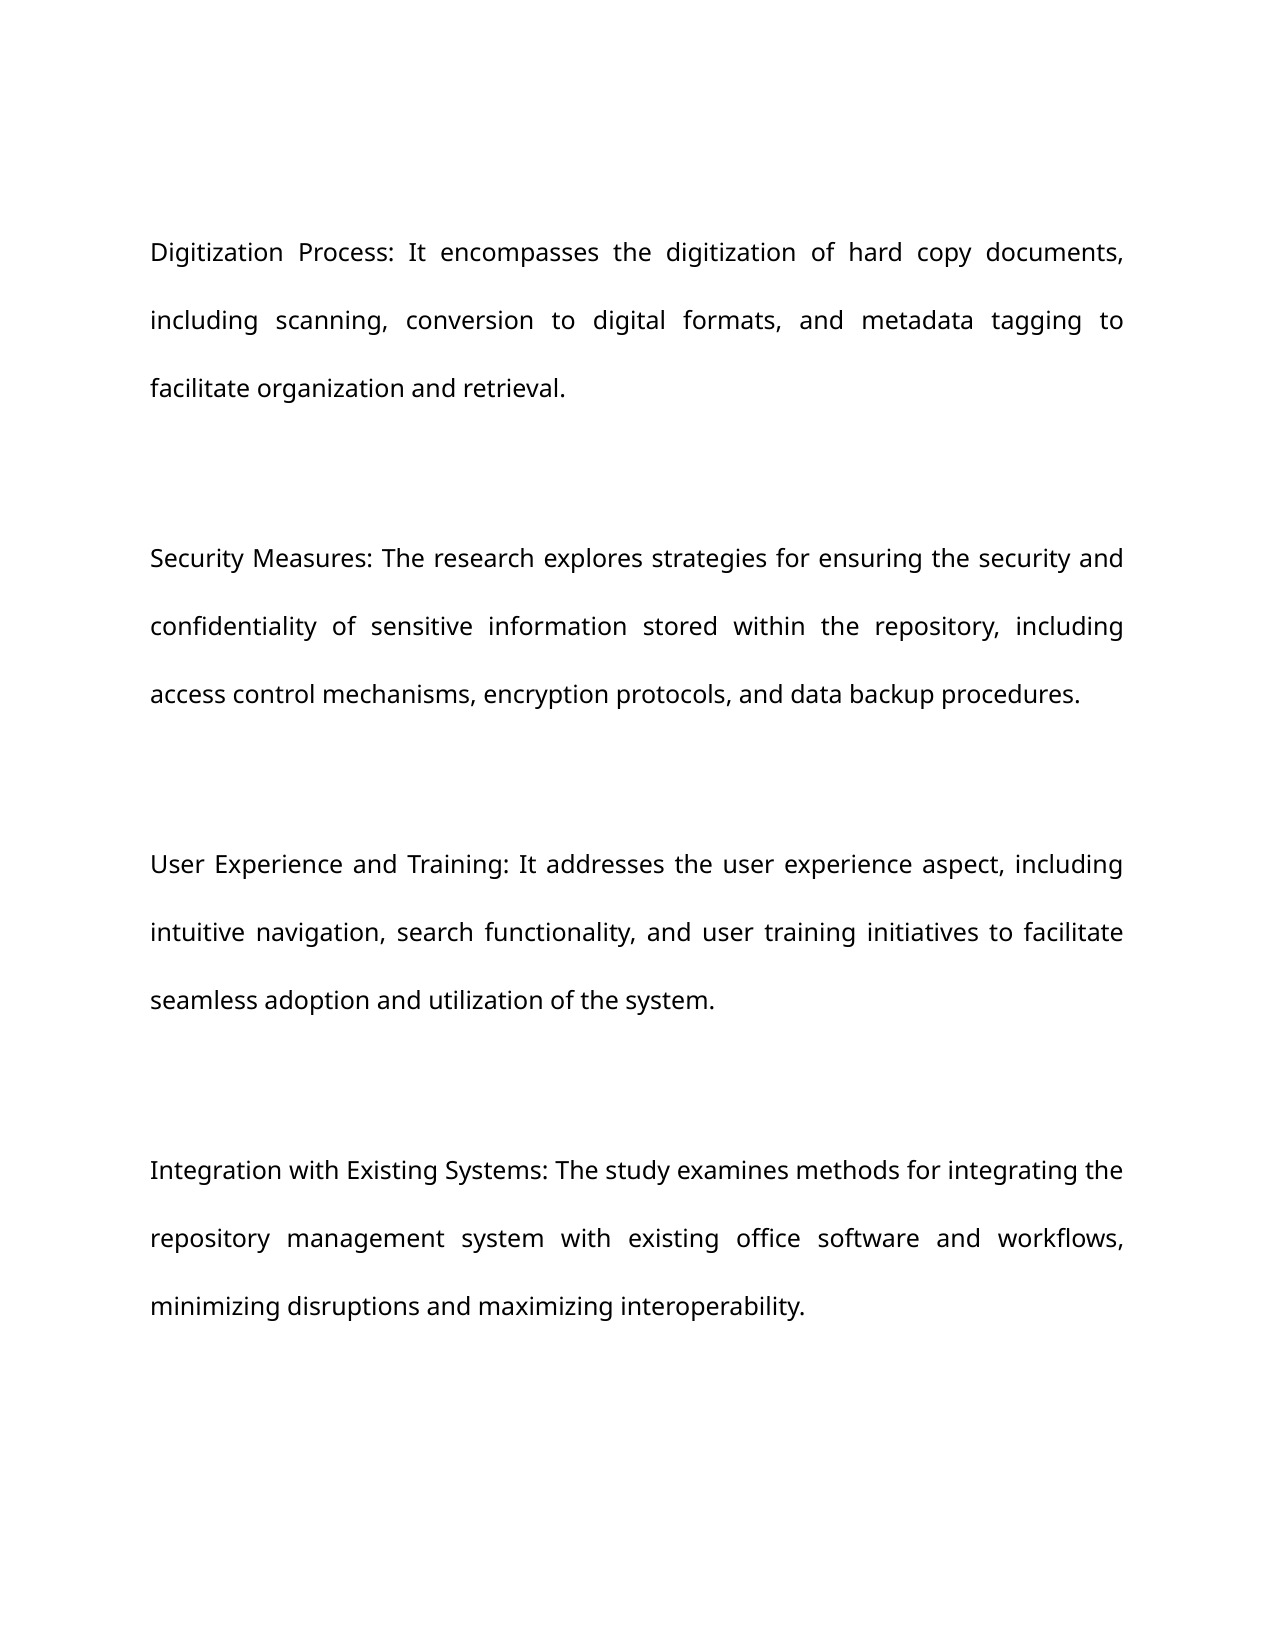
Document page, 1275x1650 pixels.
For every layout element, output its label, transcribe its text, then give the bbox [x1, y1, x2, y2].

text User Experience and Training: It addresses the user experience aspect, including intuitive navigation, search functionality, and user training initiatives to facilitate seamless adoption and utilization of the system. [150, 846, 1125, 1017]
text Integration with Existing Systems: The study examines methods for integrating the repository management system with existing office software and workflows, minimizing disruptions and maximizing interoperability. [150, 1152, 1125, 1323]
text Security Measures: The research explores strategies for ensuring the security and confidentiality of sensitive information stored within the repository, including access control mechanisms, encryption protocols, and data backup procedures. [150, 541, 1125, 711]
text Digitization Process: It encompasses the digitization of hard copy documents, including scanning, conversion to digital formats, and metadata tagging to facilitate organization and retrieval. [150, 235, 1125, 405]
